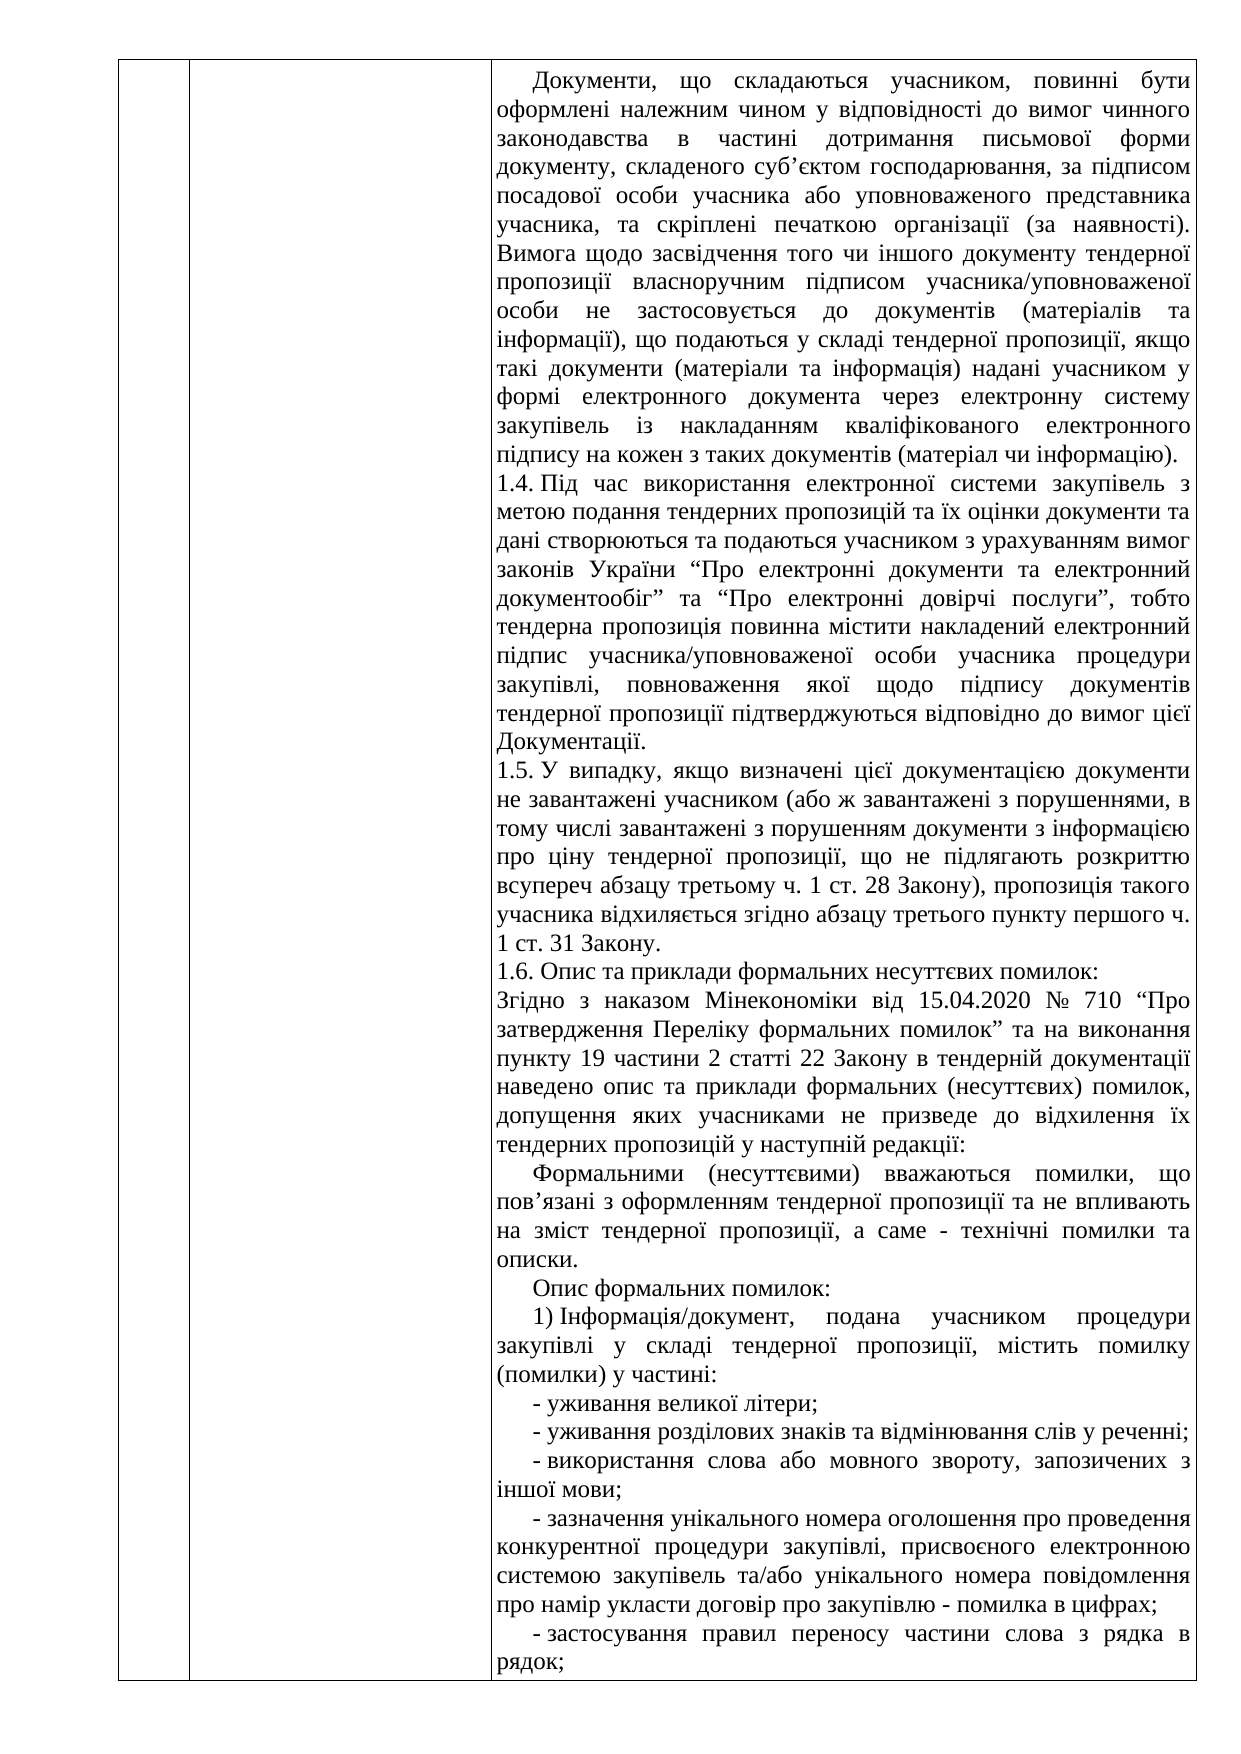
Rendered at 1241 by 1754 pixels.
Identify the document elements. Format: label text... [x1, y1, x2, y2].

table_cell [190, 60, 491, 1680]
table_cell 1 [119, 60, 189, 1680]
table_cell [492, 60, 1196, 1680]
